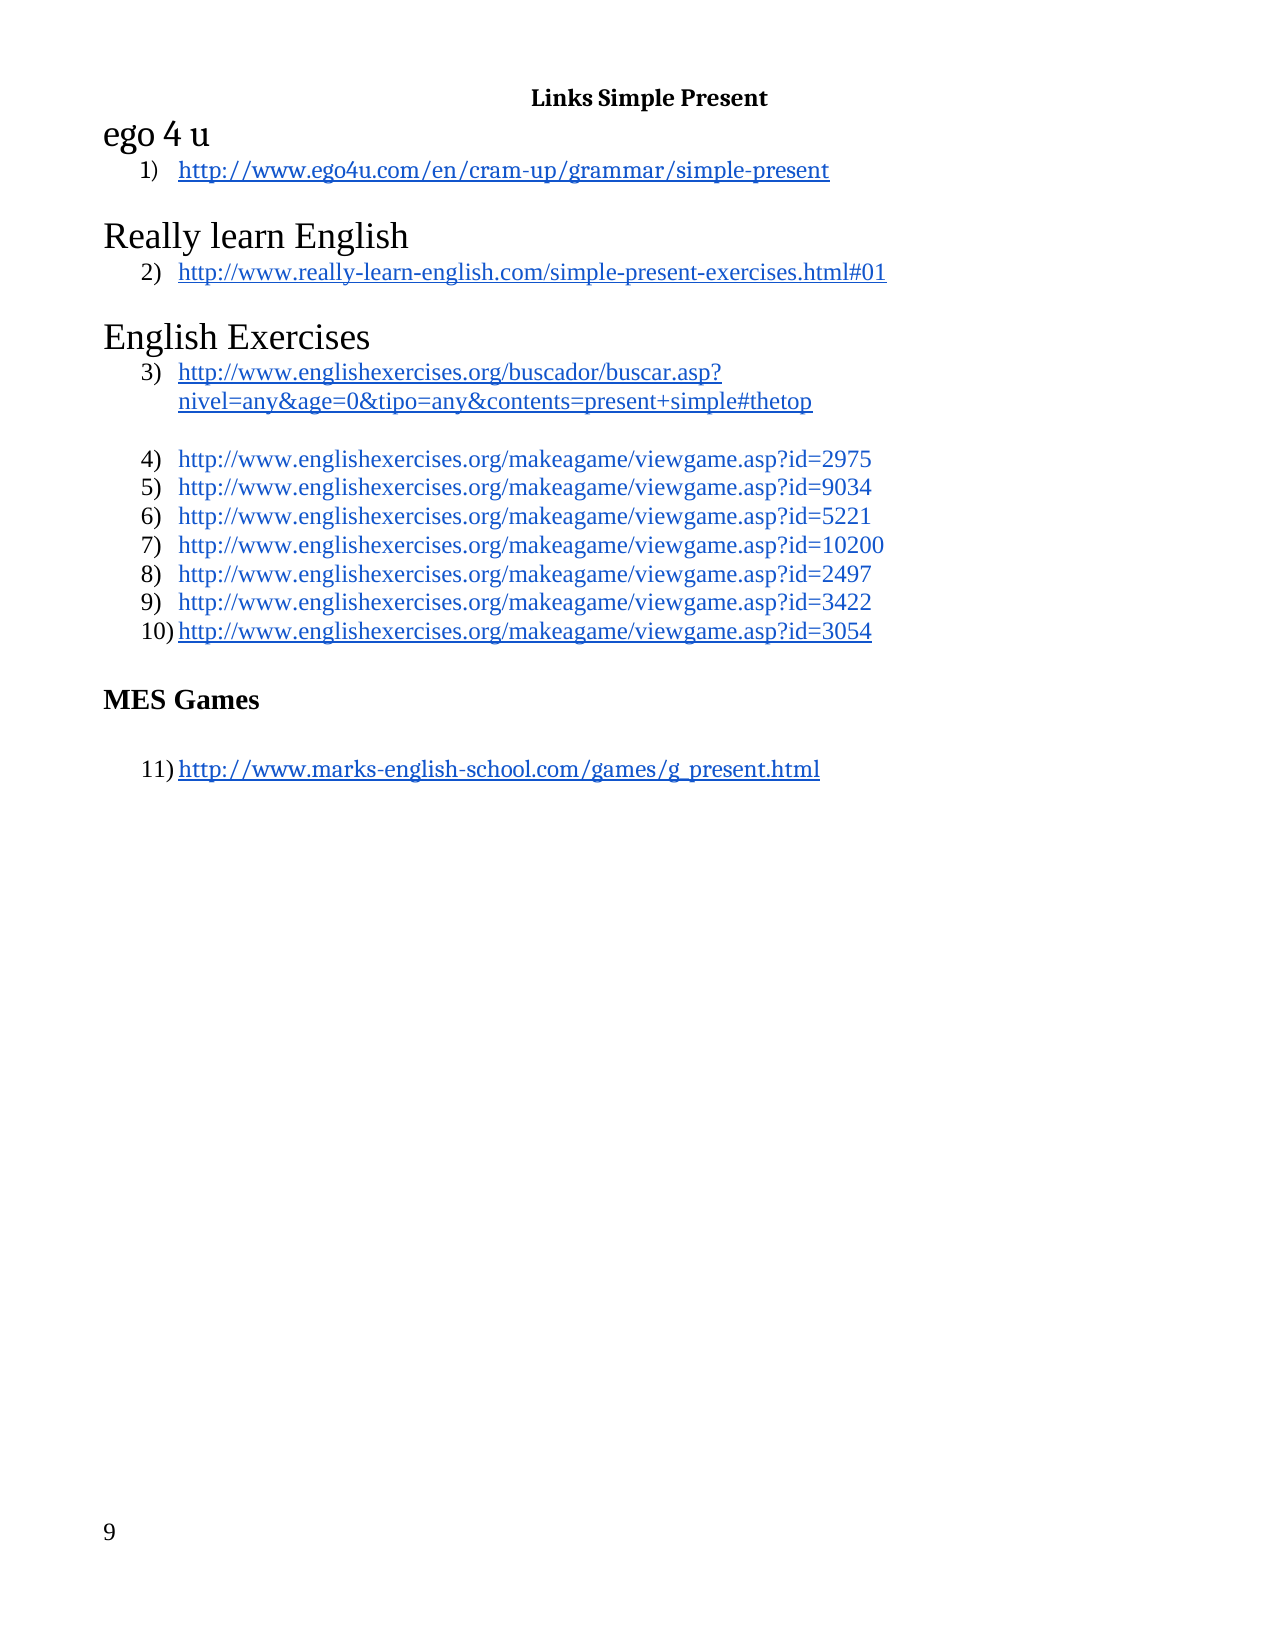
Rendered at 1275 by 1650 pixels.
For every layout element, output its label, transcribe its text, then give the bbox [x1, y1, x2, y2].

list http://www.englishexercises.org/makeagame/viewgame.asp?id=3054 [141, 616, 1195, 645]
list http://www.englishexercises.org/makeagame/viewgame.asp?id=10200 [141, 530, 1195, 559]
list http://www.englishexercises.org/makeagame/viewgame.asp?id=9034 [141, 472, 1195, 501]
list http://www.really-learn-english.com/simple-present-exercises.html#01 [141, 257, 1195, 286]
list http://www.ego4u.com/en/cram-up/grammar/simple-present [141, 156, 1195, 185]
text Really learn English [103, 214, 1195, 257]
list http://www.englishexercises.org/buscador/buscar.asp?nivel=any&age=0&tipo=any&contents=present+simple#thetop [141, 357, 1195, 415]
list http://www.marks-english-school.com/games/g_present.html [141, 754, 1195, 783]
list http://www.englishexercises.org/makeagame/viewgame.asp?id=2975 [141, 444, 1195, 472]
list http://www.englishexercises.org/makeagame/viewgame.asp?id=5221 [141, 501, 1195, 530]
text English Exercises [103, 314, 1195, 357]
list http://www.englishexercises.org/makeagame/viewgame.asp?id=2497 [141, 559, 1195, 587]
text ego 4 u [103, 113, 1195, 156]
text Links Simple Present [103, 84, 1195, 113]
text MES Games [103, 682, 1195, 716]
list http://www.englishexercises.org/makeagame/viewgame.asp?id=3422 [141, 587, 1195, 616]
